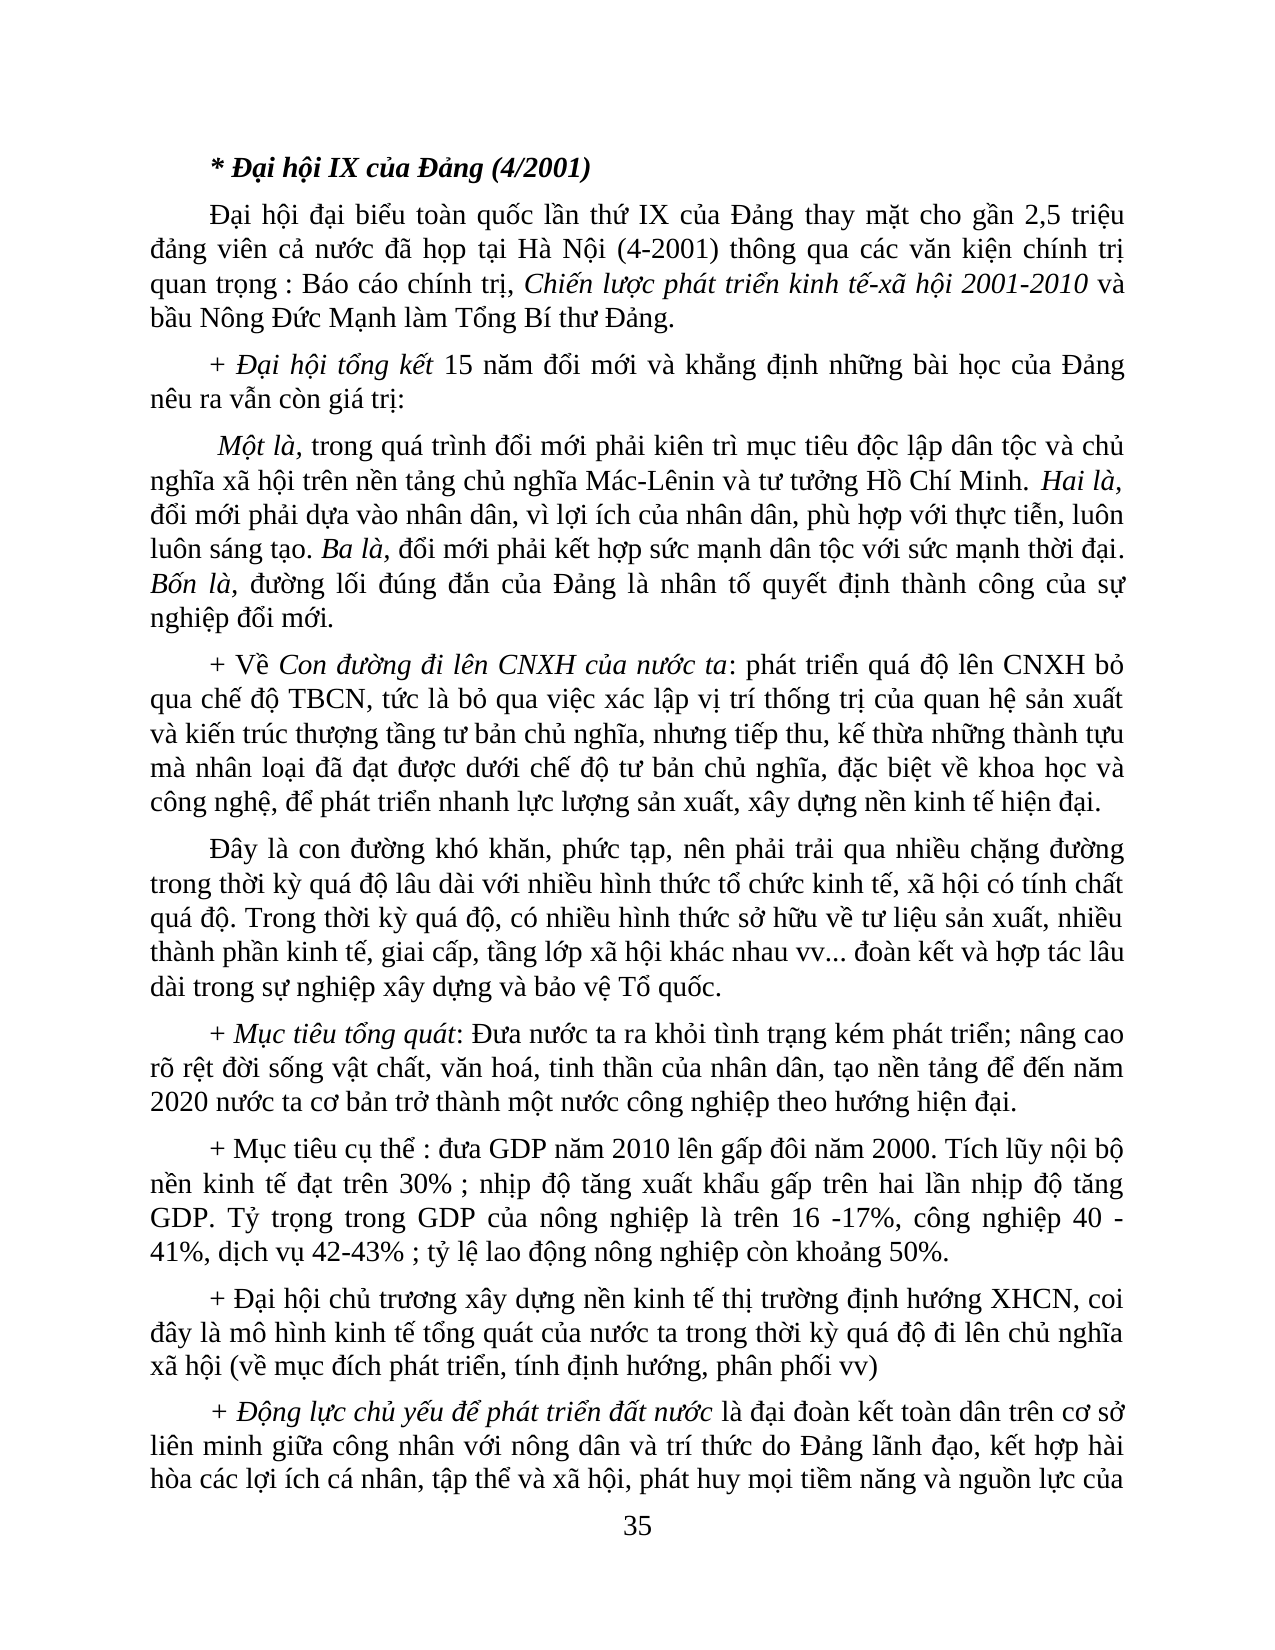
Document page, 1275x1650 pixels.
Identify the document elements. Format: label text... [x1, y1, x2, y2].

text Một là, trong quá trình đổi mới phải kiên trì mục tiêu độc lập dân tộc và chủ nghĩa xã hội trên nền tảng chủ nghĩa Mác-Lênin và tư tưởng Hồ Chí Minh. Hai là, đổi mới phải dựa vào nhân dân, vì lợi ích của nhân dân, phù hợp với thực tiễn, luôn luôn sáng tạo. Ba là, đổi mới phải kết hợp sức mạnh dân tộc với sức mạnh thời đại. Bốn là, đường lối đúng đắn của Đảng là nhân tố quyết định thành công của sự nghiệp đổi mới. [150, 428, 1125, 634]
text Đại hội đại biểu toàn quốc lần thứ IX của Đảng thay mặt cho gần 2,5 triệu đảng viên cả nước đã họp tại Hà Nội (4-2001) thông qua các văn kiện chính trị quan trọng : Báo cáo chính trị, Chiến lược phát triển kinh tế-xã hội 2001-2010 và bầu Nông Đức Mạnh làm Tổng Bí thư Đảng. [150, 197, 1125, 334]
text + Đại hội chủ trương xây dựng nền kinh tế thị trường định hướng XHCN, coi đây là mô hình kinh tế tổng quát của nước ta trong thời kỳ quá độ đi lên chủ nghĩa xã hội (về mục đích phát triển, tính định hướng, phân phối vv) [150, 1281, 1125, 1382]
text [150, 1394, 1125, 1495]
text Đây là con đường khó khăn, phức tạp, nên phải trải qua nhiều chặng đường trong thời kỳ quá độ lâu dài với nhiều hình thức tổ chức kinh tế, xã hội có tính chất quá độ. Trong thời kỳ quá độ, có nhiều hình thức sở hữu về tư liệu sản xuất, nhiều thành phần kinh tế, giai cấp, tầng lớp xã hội khác nhau vv... đoàn kết và hợp tác lâu dài trong sự nghiệp xây dựng và bảo vệ Tổ quốc. [150, 831, 1125, 1003]
text + Về Con đường đi lên CNXH của nước ta: phát triển quá độ lên CNXH bỏ qua chế độ TBCN, tức là bỏ qua việc xác lập vị trí thống trị của quan hệ sản xuất và kiến trúc thượng tầng tư bản chủ nghĩa, nhưng tiếp thu, kế thừa những thành tựu mà nhân loại đã đạt được dưới chế độ tư bản chủ nghĩa, đặc biệt về khoa học và công nghệ, để phát triển nhanh lực lượng sản xuất, xây dựng nền kinh tế hiện đại. [150, 647, 1125, 819]
text * Đại hội IX của Đảng (4/2001) [150, 150, 1125, 184]
text + Mục tiêu cụ thể : đưa GDP năm 2010 lên gấp đôi năm 2000. Tích lũy nội bộ nền kinh tế đạt trên 30% ; nhịp độ tăng xuất khẩu gấp trên hai lần nhịp độ tăng GDP. Tỷ trọng trong GDP của nông nghiệp là trên 16 -17%, công nghiệp 40 - 41%, dịch vụ 42-43% ; tỷ lệ lao động nông nghiệp còn khoảng 50%. [150, 1131, 1125, 1269]
text + Mục tiêu tổng quát: Đưa nước ta ra khỏi tình trạng kém phát triển; nâng cao rõ rệt đời sống vật chất, văn hoá, tinh thần của nhân dân, tạo nền tảng để đến năm 2020 nước ta cơ bản trở thành một nước công nghiệp theo hướng hiện đại. [150, 1016, 1125, 1119]
text + Đại hội tổng kết 15 năm đổi mới và khẳng định những bài học của Đảng nêu ra vẫn còn giá trị: [150, 347, 1125, 416]
